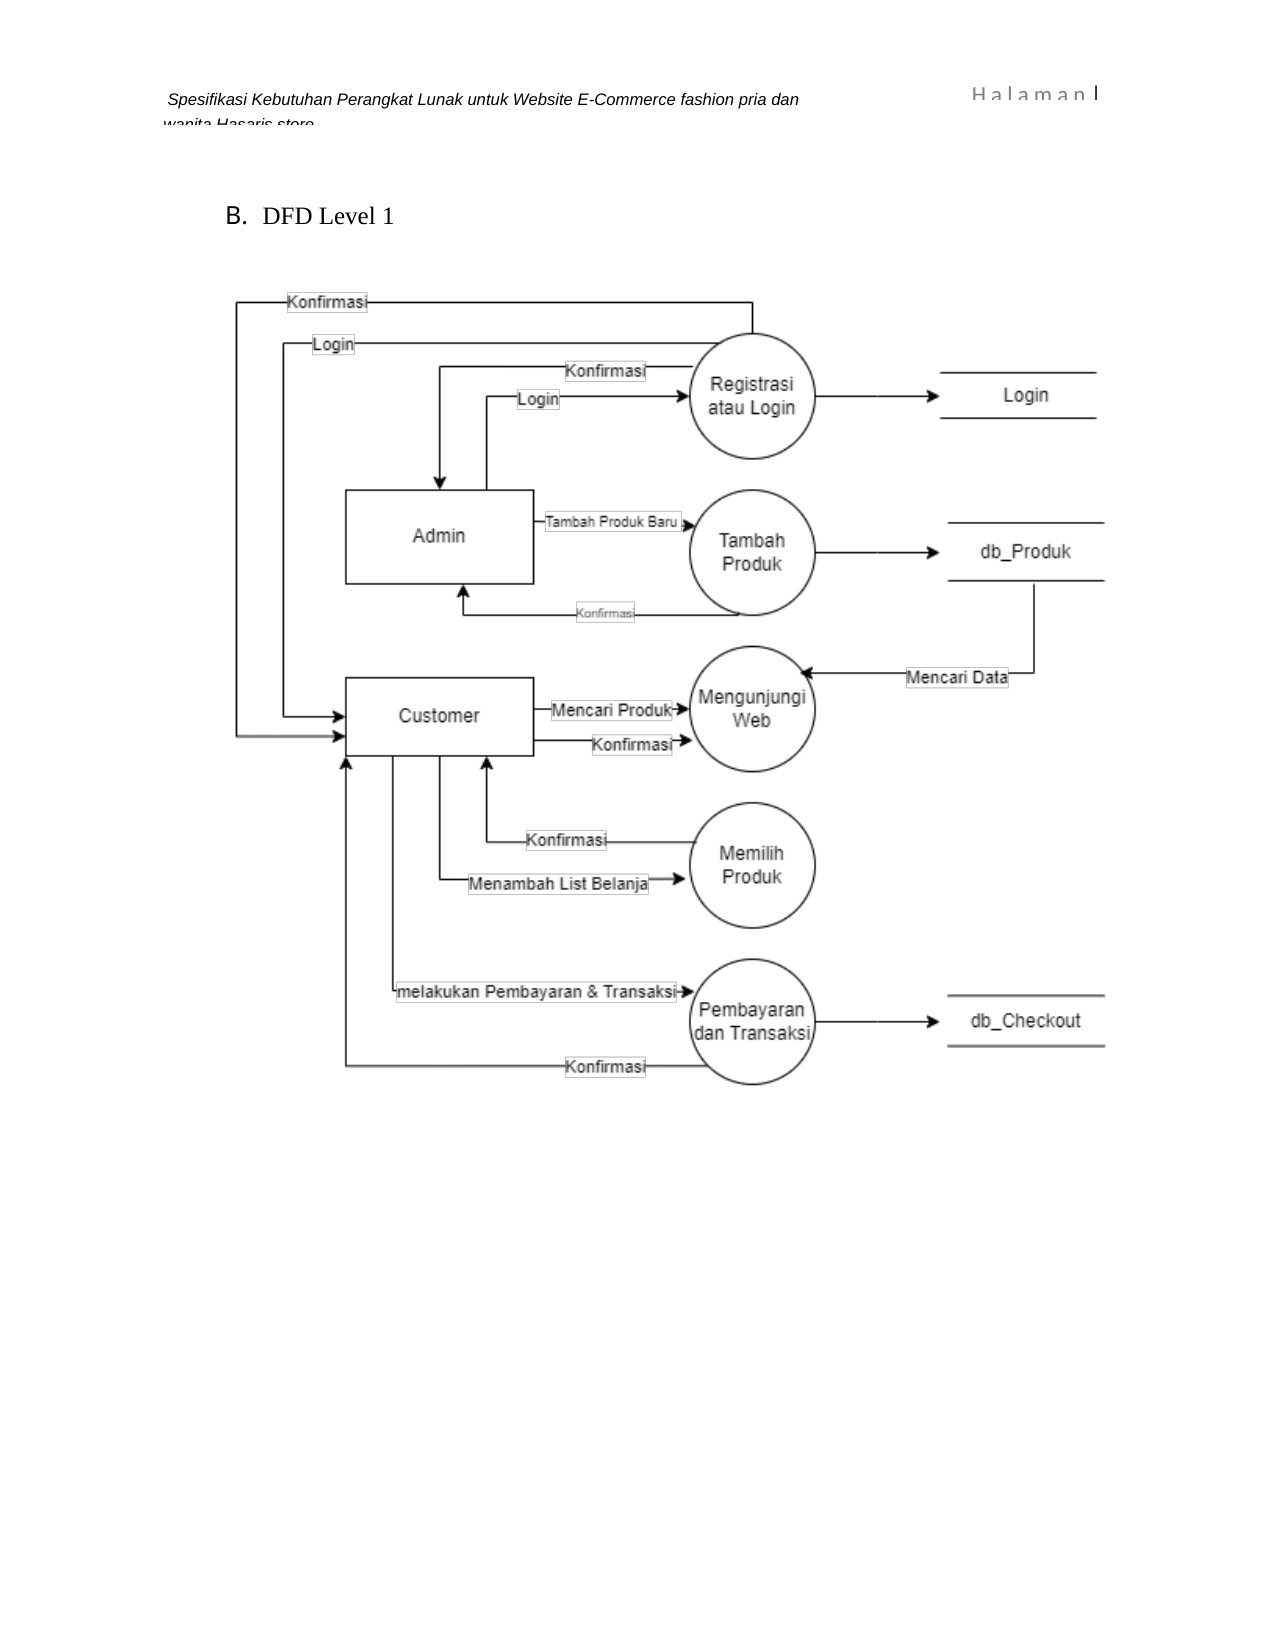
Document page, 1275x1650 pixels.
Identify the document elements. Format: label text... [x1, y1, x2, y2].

picture [225, 291, 1107, 1087]
list DFD Level 1 [225, 197, 1194, 232]
